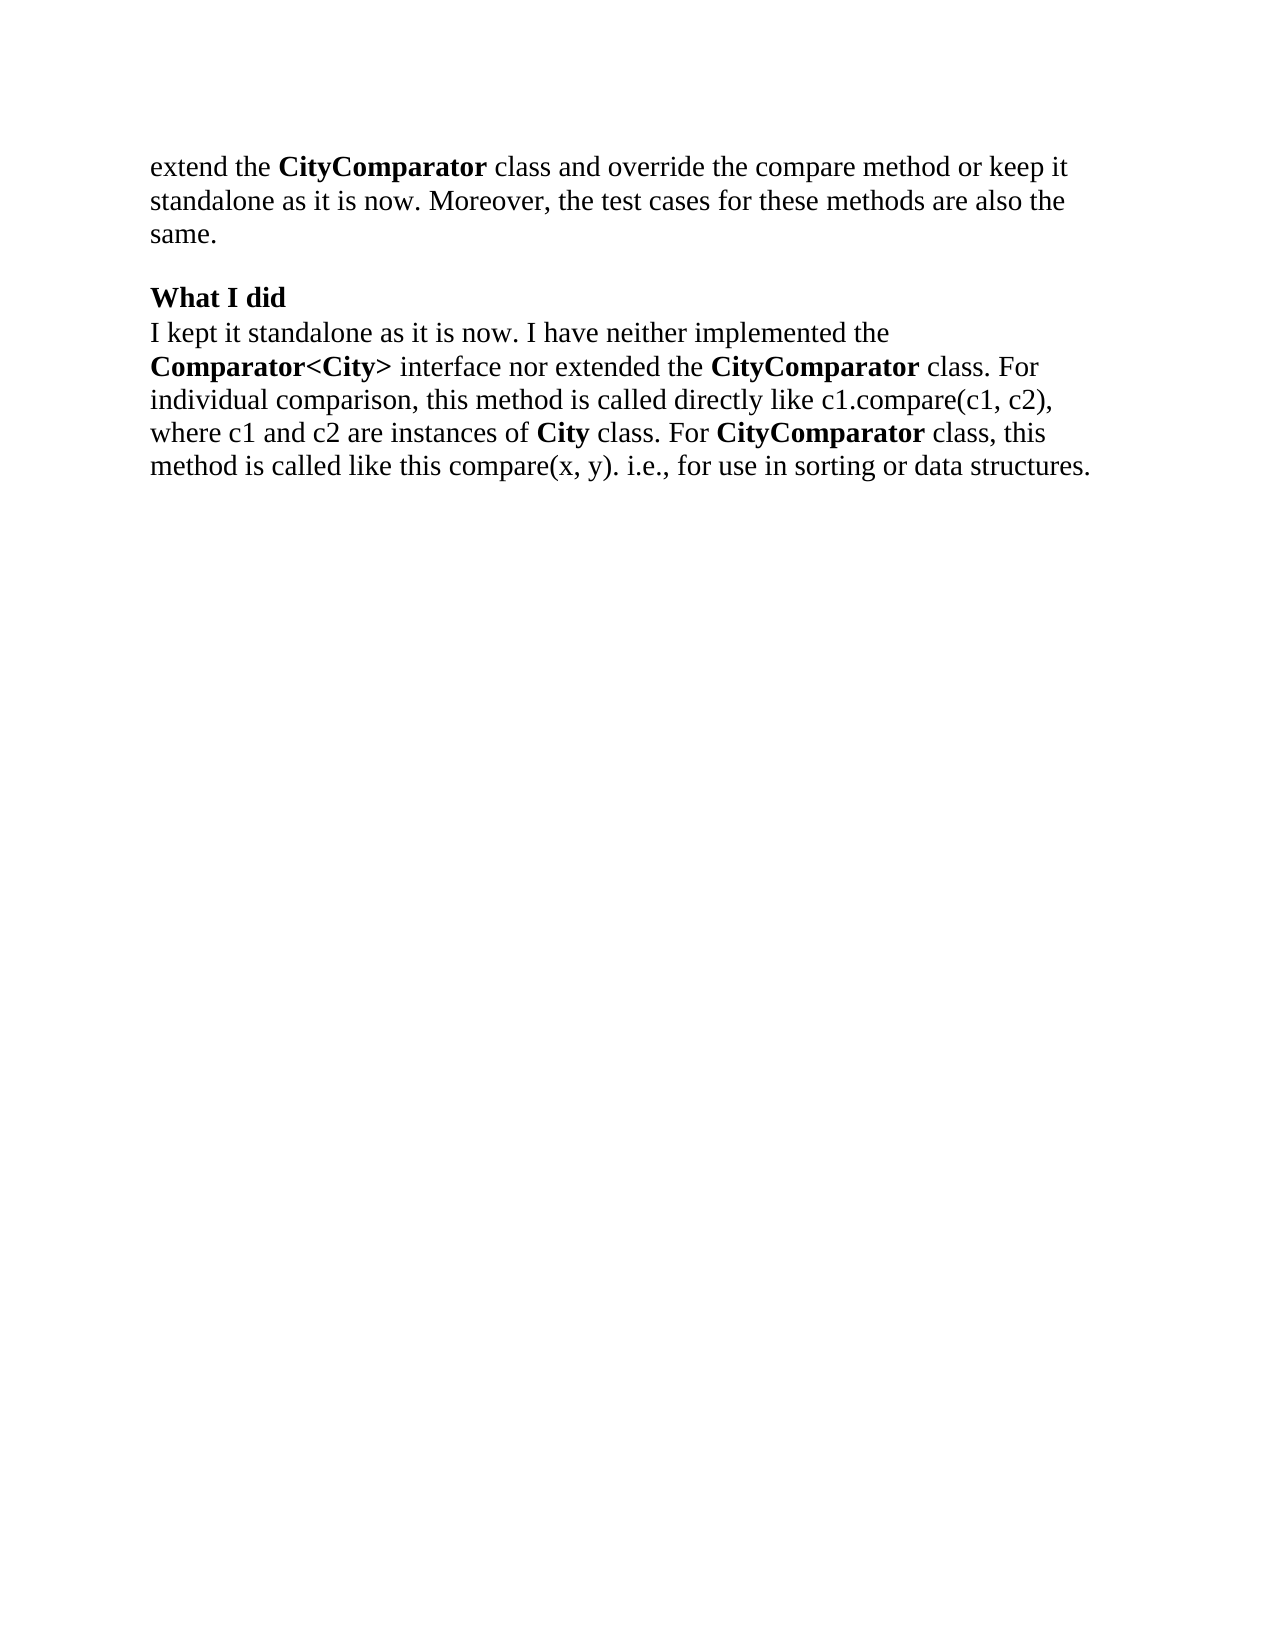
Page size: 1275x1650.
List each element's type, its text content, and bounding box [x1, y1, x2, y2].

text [150, 150, 1100, 249]
text What I did [150, 280, 1125, 313]
text I kept it standalone as it is now. I have neither implemented the Comparator<City> interface nor extended the CityComparator class. For individual comparison, this method is called directly like c1.compare(c1, c2), where c1 and c2 are instances of City class. For CityComparator class, this method is called like this compare(x, y). i.e., for use in sorting or data structures. [150, 316, 1109, 482]
